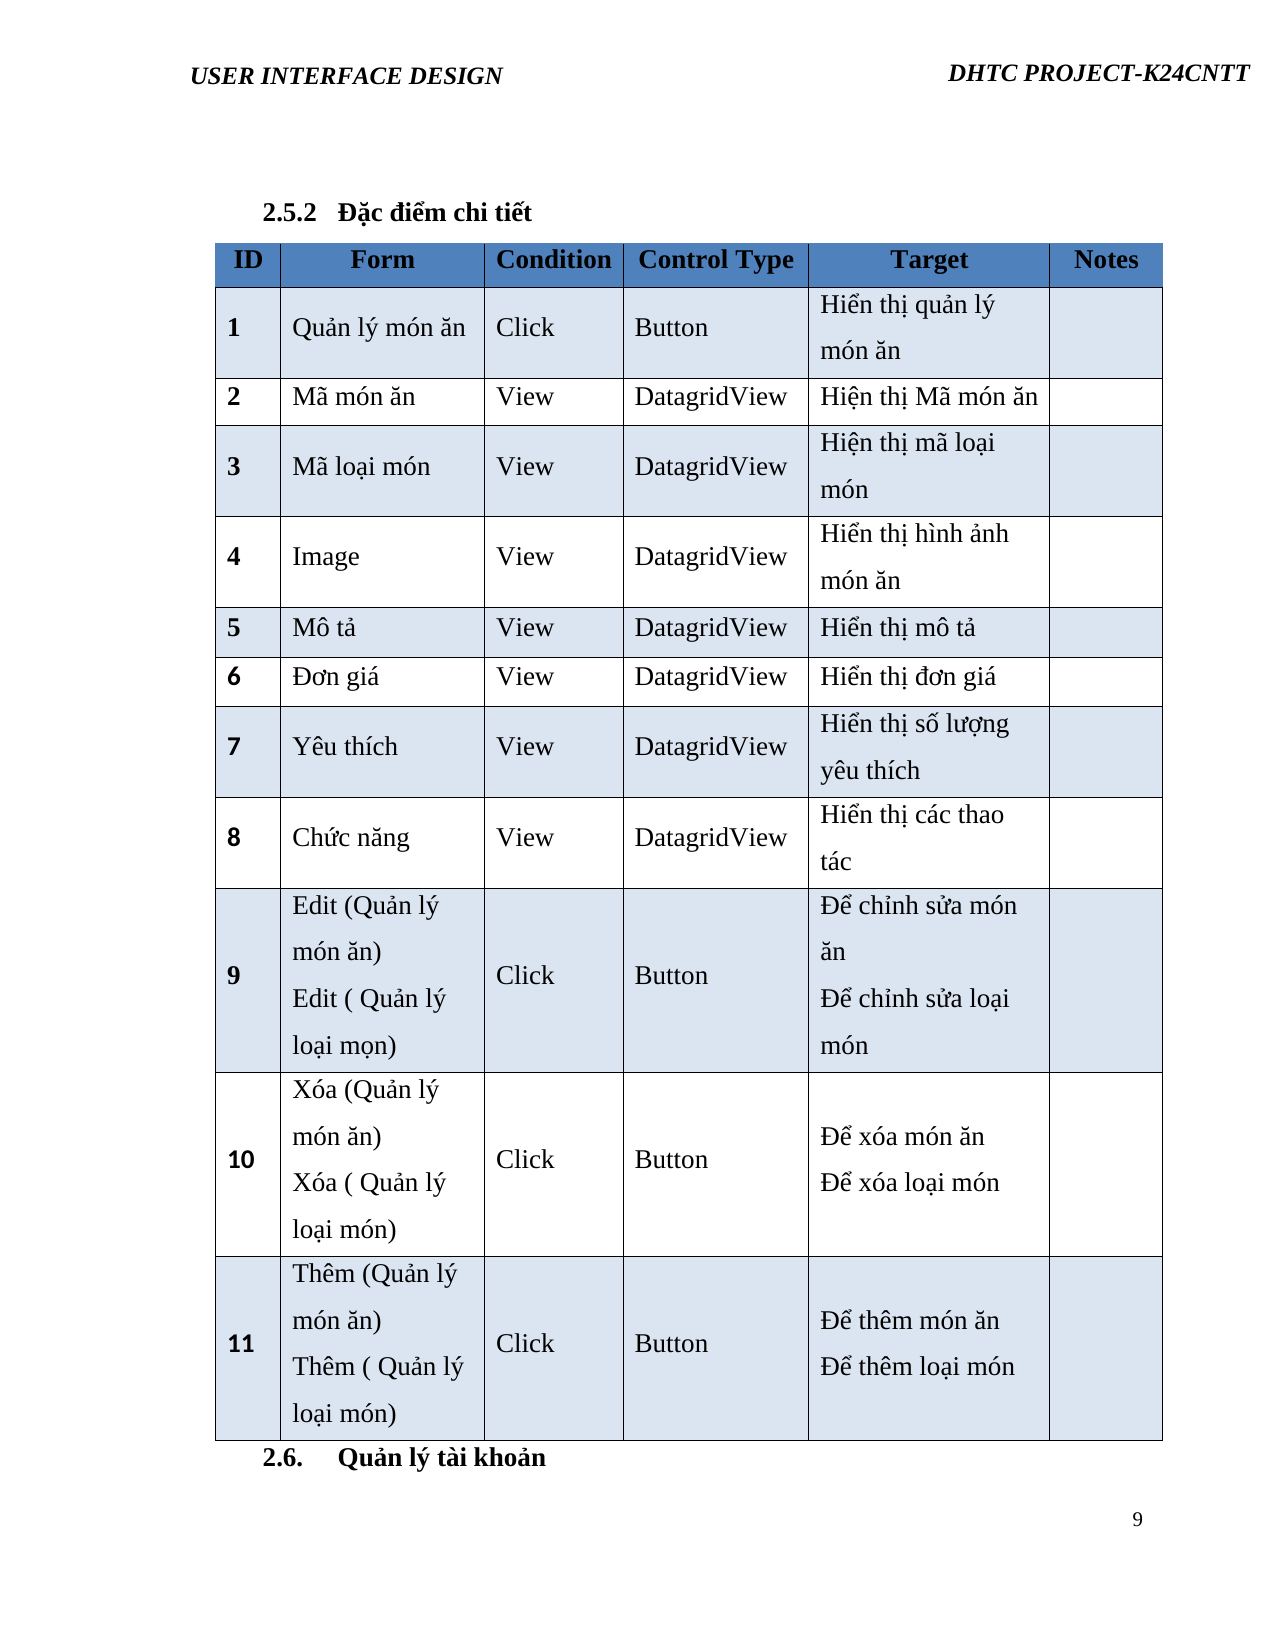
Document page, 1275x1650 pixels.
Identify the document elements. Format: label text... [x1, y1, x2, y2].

table_cell View [485, 798, 623, 888]
table_cell Hiển thị mô tả [809, 608, 1049, 657]
table_cell Button [624, 1073, 808, 1256]
table_cell Image [281, 517, 484, 607]
table_cell [1050, 288, 1162, 378]
table_cell Button [624, 288, 808, 378]
table_cell Hiện thị Mã món ăn [809, 379, 1049, 425]
table_cell [1050, 608, 1162, 657]
table_cell [1050, 658, 1162, 706]
table_cell [1050, 707, 1162, 797]
table_cell 5 [216, 608, 280, 657]
table_cell View [485, 379, 623, 425]
table_cell 10 [216, 1073, 280, 1256]
table_cell Click [485, 889, 623, 1072]
table_cell [1050, 426, 1162, 516]
table_cell DatagridView [624, 707, 808, 797]
table_cell [1050, 1073, 1162, 1256]
table_cell Edit (Quản lý món ăn) Edit ( Quản lý loại mọn) [281, 889, 484, 1072]
table_cell Để chỉnh sửa món ăn Để chỉnh sửa loại món [809, 889, 1049, 1072]
table_cell 9 [216, 889, 280, 1072]
table_cell Click [485, 288, 623, 378]
table_header Notes [1050, 244, 1162, 287]
table_cell Click [485, 1073, 623, 1256]
list Đặc điểm chi tiết [262, 196, 1157, 227]
table_cell View [485, 426, 623, 516]
table_cell [1050, 889, 1162, 1072]
table_cell Để xóa món ăn Để xóa loại món [809, 1073, 1049, 1256]
table_cell Button [624, 1257, 808, 1440]
table_cell Hiển thị đơn giá [809, 658, 1049, 706]
table_cell View [485, 707, 623, 797]
table_cell 4 [216, 517, 280, 607]
table_cell 3 [216, 426, 280, 516]
table_cell Hiển thị các thao tác [809, 798, 1049, 888]
table_cell DatagridView [624, 798, 808, 888]
table_cell View [485, 658, 623, 706]
table_cell 6 [216, 658, 280, 706]
table_cell 1 [216, 288, 280, 378]
table_cell DatagridView [624, 517, 808, 607]
table_cell Click [485, 1257, 623, 1440]
table_cell 11 [216, 1257, 280, 1440]
table_cell DatagridView [624, 608, 808, 657]
table_cell Hiện thị mã loại món [809, 426, 1049, 516]
table_cell Chức năng [281, 798, 484, 888]
table_cell Thêm (Quản lý món ăn) Thêm ( Quản lý loại món) [281, 1257, 484, 1440]
table_cell 7 [216, 707, 280, 797]
table_header Target [809, 244, 1049, 287]
table_header Condition [485, 244, 623, 287]
table_cell View [485, 517, 623, 607]
table_cell Mô tả [281, 608, 484, 657]
table_header Control Type [624, 244, 808, 287]
table_header Form [281, 244, 484, 287]
table_cell Mã loại món [281, 426, 484, 516]
table_cell [1050, 379, 1162, 425]
table_cell [1050, 517, 1162, 607]
table_cell [1050, 1257, 1162, 1440]
table_cell Để thêm món ăn Để thêm loại món [809, 1257, 1049, 1440]
table_cell 8 [216, 798, 280, 888]
table_cell 2 [216, 379, 280, 425]
table_cell Quản lý món ăn [281, 288, 484, 378]
table_cell Mã món ăn [281, 379, 484, 425]
table_header ID [216, 244, 280, 287]
table_cell DatagridView [624, 379, 808, 425]
table_cell Yêu thích [281, 707, 484, 797]
list Quản lý tài khoản [262, 1441, 1157, 1472]
table_cell [1050, 798, 1162, 888]
table_cell DatagridView [624, 658, 808, 706]
table_cell Button [624, 889, 808, 1072]
table_cell Hiển thị hình ảnh món ăn [809, 517, 1049, 607]
table_cell Hiển thị số lượng yêu thích [809, 707, 1049, 797]
table_cell DatagridView [624, 426, 808, 516]
table_cell Đơn giá [281, 658, 484, 706]
table_cell Hiển thị quản lý món ăn [809, 288, 1049, 378]
table_cell Xóa (Quản lý món ăn) Xóa ( Quản lý loại món) [281, 1073, 484, 1256]
table_cell View [485, 608, 623, 657]
